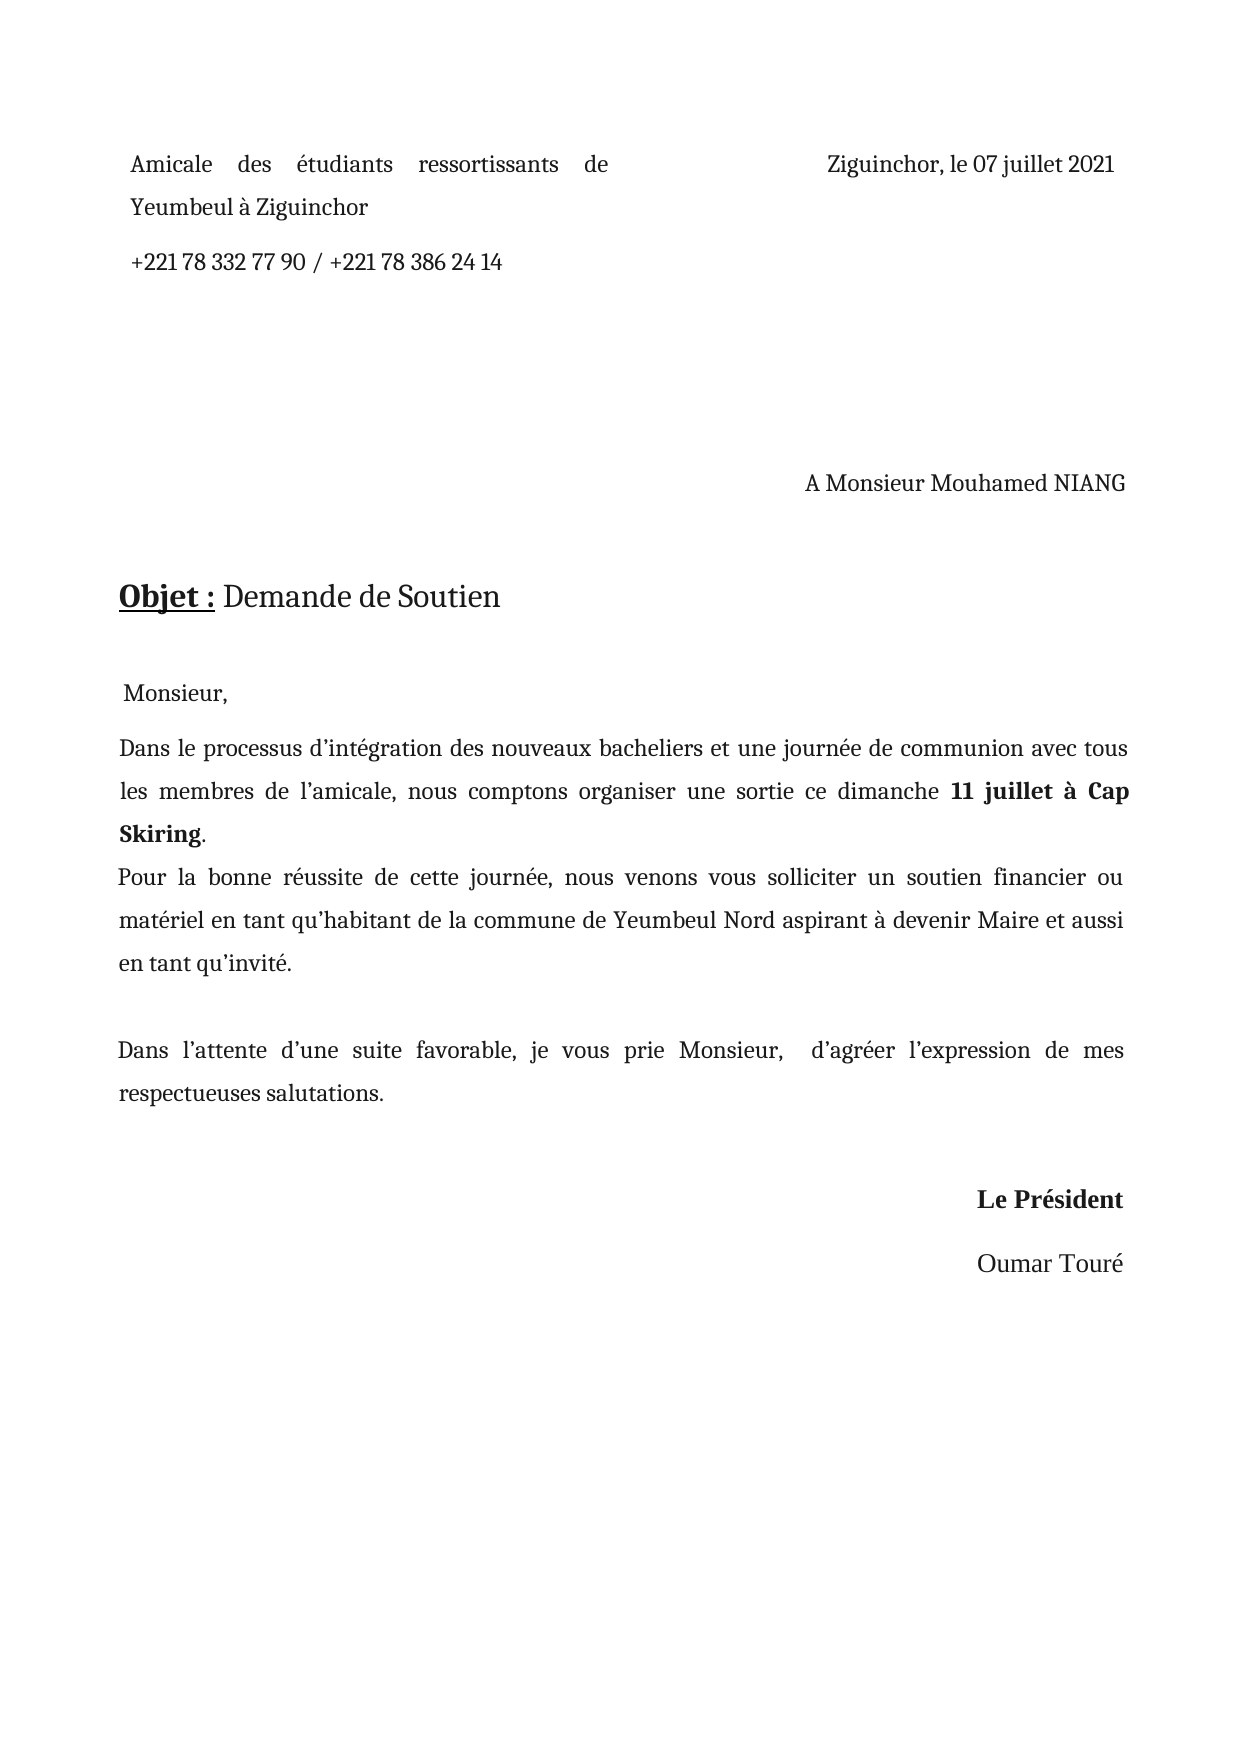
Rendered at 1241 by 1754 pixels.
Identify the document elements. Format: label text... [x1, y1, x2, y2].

text Pour la bonne réussite de cette journée, nous venons vous solliciter un soutien financier ou matériel en tant qu’habitant de la commune de Yeumbeul Nord aspirant à devenir Maire et aussi en tant qu’invité. [117, 863, 1126, 978]
table_header Ziguinchor, le 07 juillet 2021 [624, 150, 1129, 303]
text Le Président [119, 1183, 1123, 1214]
text Monsieur, [117, 678, 1126, 707]
text Oumar Touré [119, 1247, 1123, 1278]
text Objet : Demande de Soutien [119, 578, 1129, 616]
text A Monsieur Mouhamed NIANG [119, 469, 1125, 498]
table_header Amicale des étudiants ressortissants de Yeumbeul à Ziguinchor +221 78 332 77 90 / +221 78 386 24 14 [119, 150, 624, 303]
text Dans le processus d’intégration des nouveaux bacheliers et une journée de communion avec tous les membres de l’amicale, nous comptons organiser une sortie ce dimanche 11 juillet à Cap Skiring. [119, 762, 1129, 848]
text Dans l’attente d’une suite favorable, je vous prie Monsieur, d’agréer l’expression de mes respectueuses salutations. [117, 1036, 1126, 1107]
